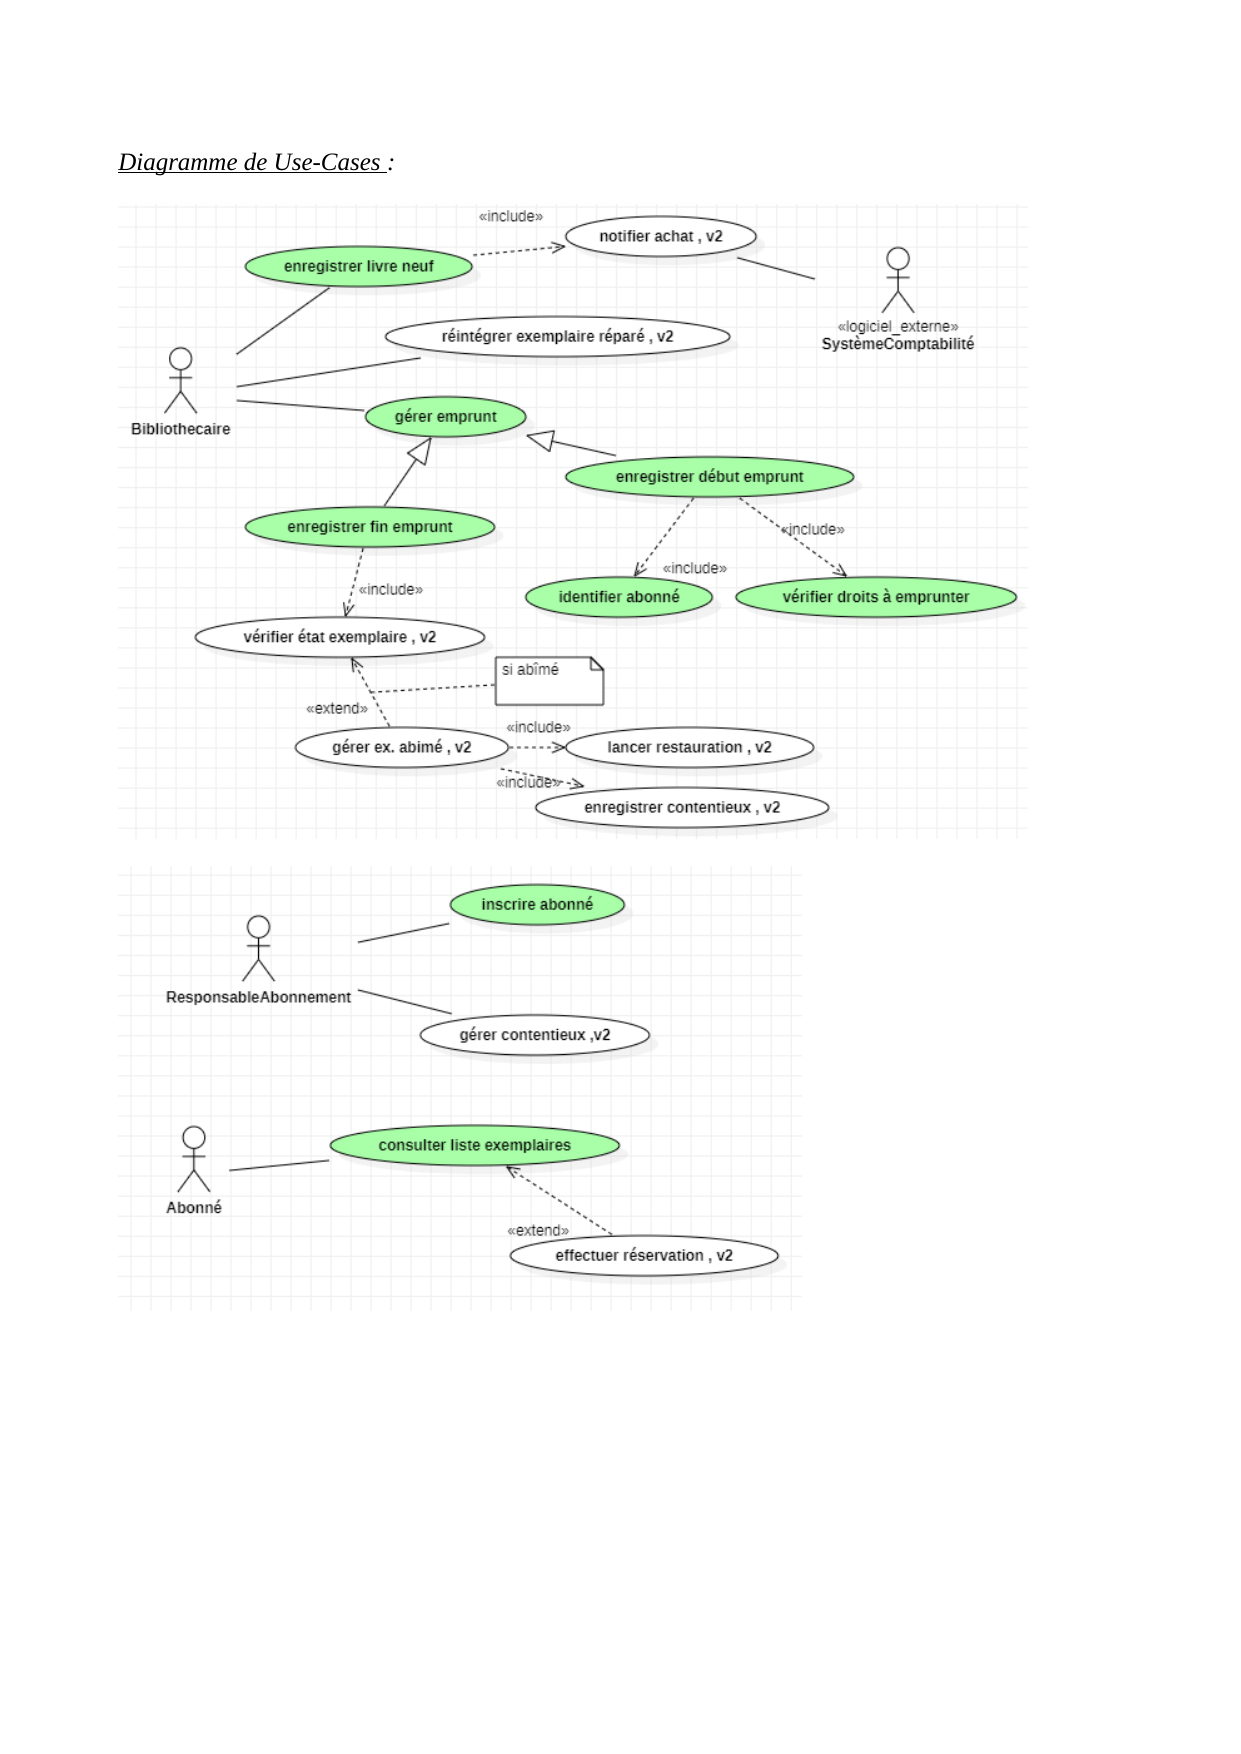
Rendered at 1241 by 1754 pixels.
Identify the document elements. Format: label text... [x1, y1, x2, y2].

picture [118, 866, 802, 1311]
picture [118, 204, 1029, 839]
text Diagramme de Use-Cases : [118, 147, 1122, 176]
